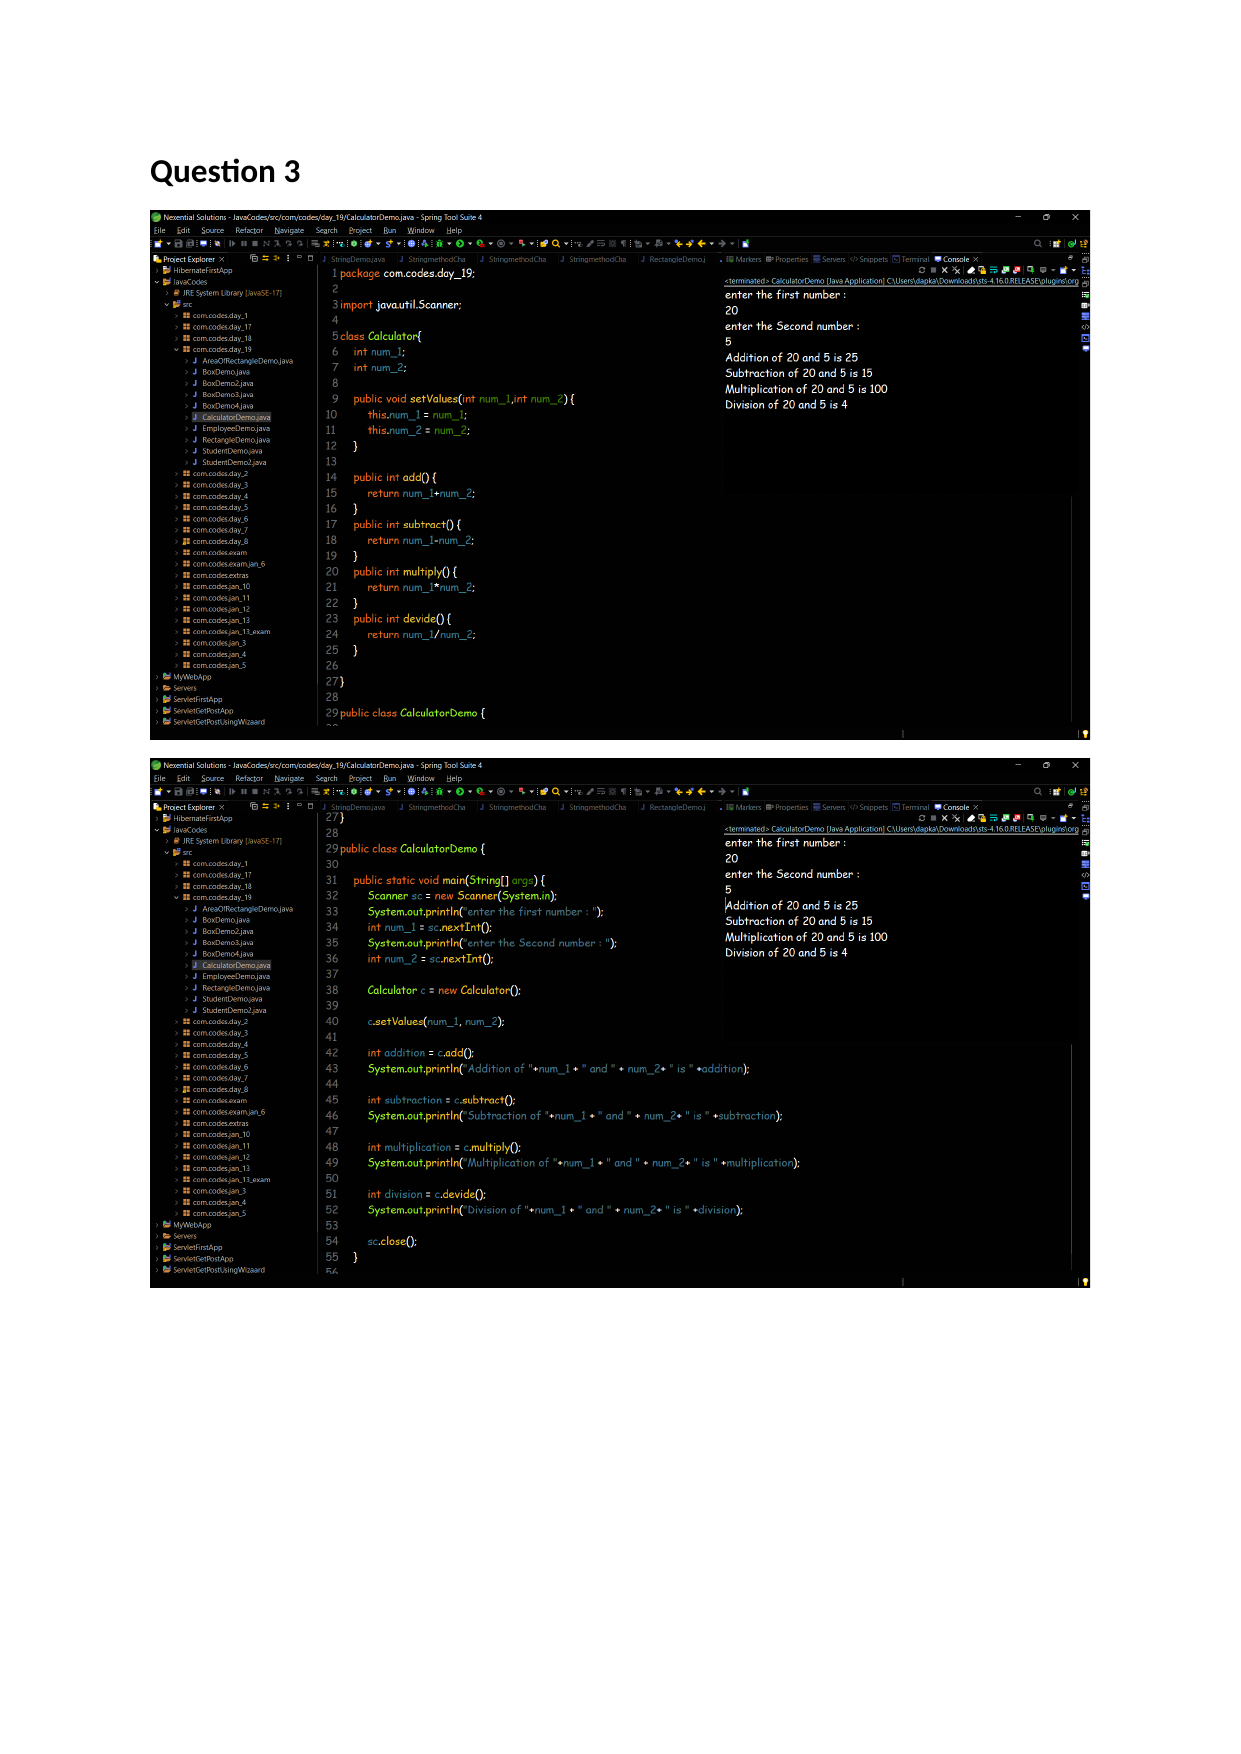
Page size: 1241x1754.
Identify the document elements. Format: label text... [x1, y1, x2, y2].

picture [150, 210, 1091, 740]
picture [150, 758, 1091, 1288]
text Question 3 [150, 150, 1090, 191]
